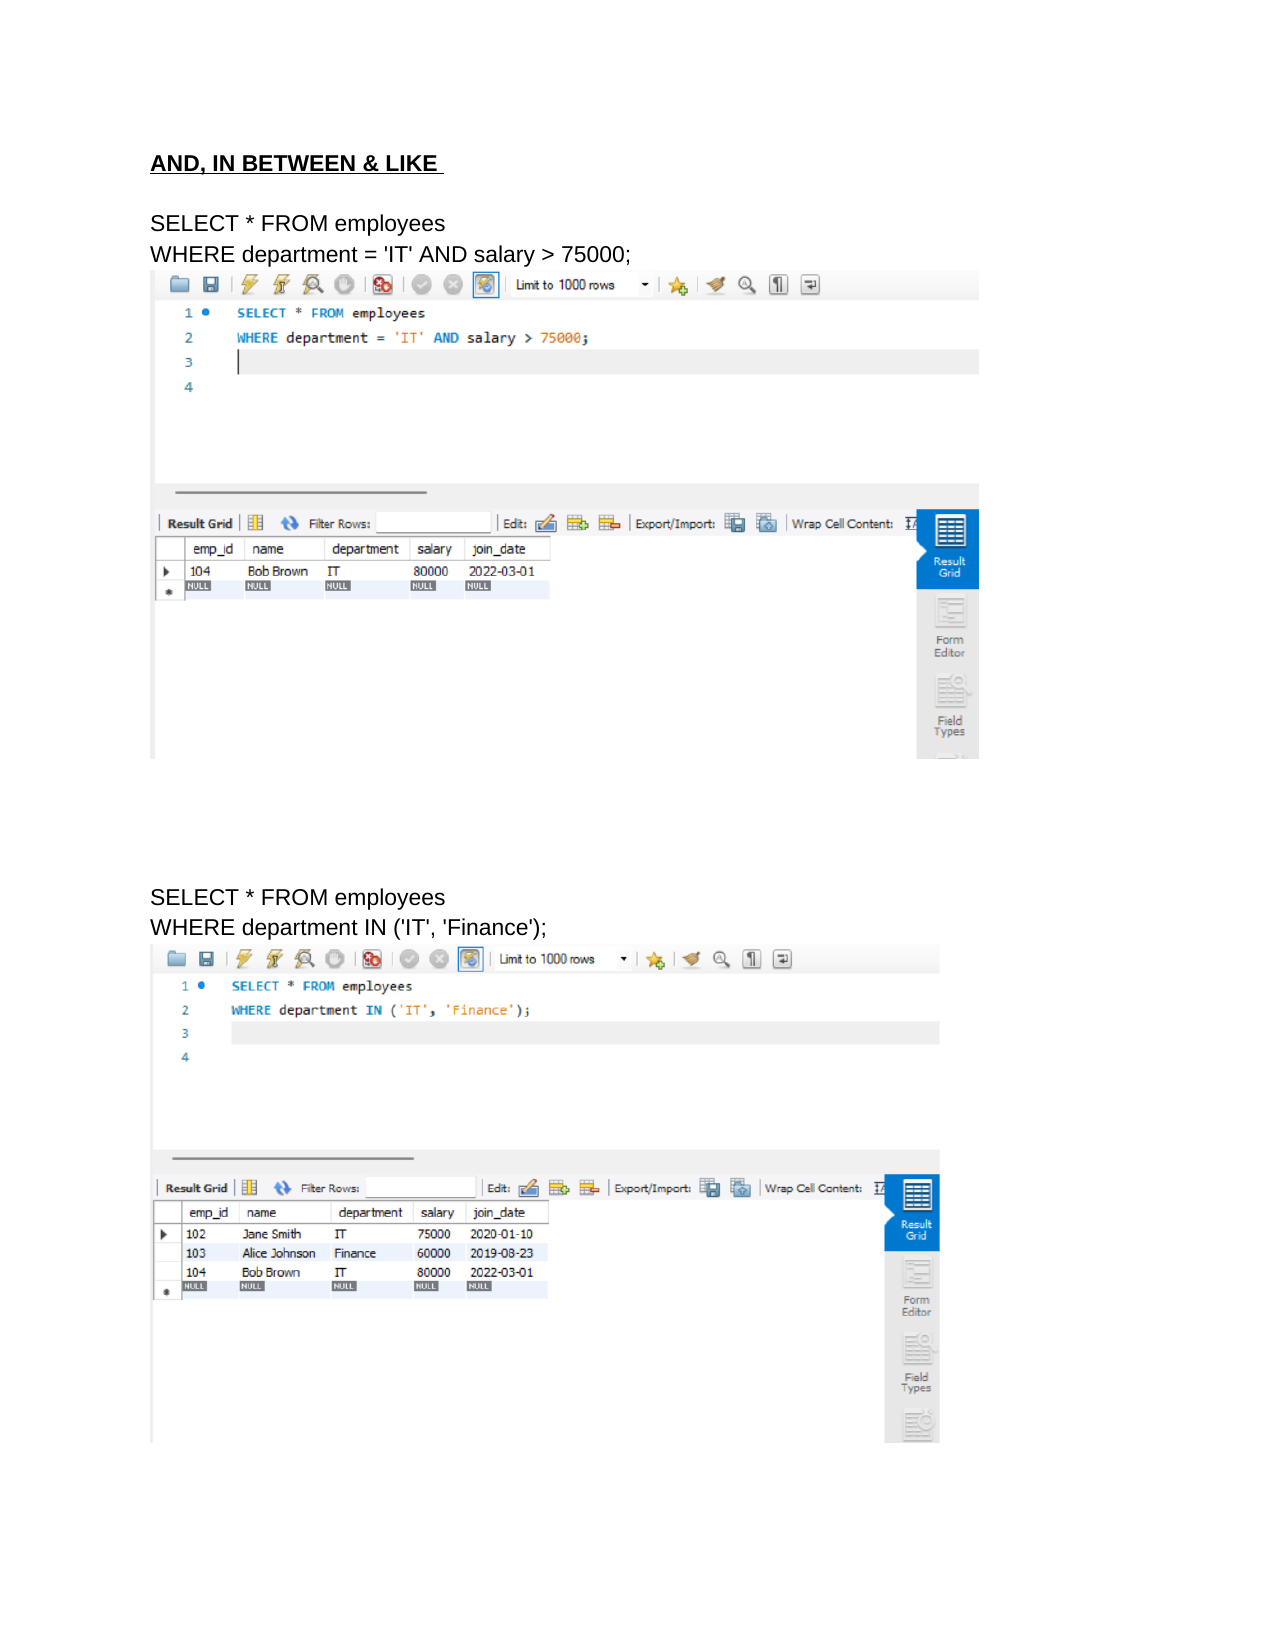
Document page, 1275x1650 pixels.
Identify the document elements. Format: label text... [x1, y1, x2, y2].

picture [150, 944, 940, 1443]
text AND, IN BETWEEN & LIKE [150, 150, 1125, 176]
text WHERE department IN ('IT', 'Finance'); [150, 914, 1125, 940]
text SELECT * FROM employees [150, 884, 1125, 910]
text SELECT * FROM employees [150, 210, 1125, 237]
picture [150, 270, 979, 759]
text WHERE department = 'IT' AND salary > 75000; [150, 241, 1125, 267]
